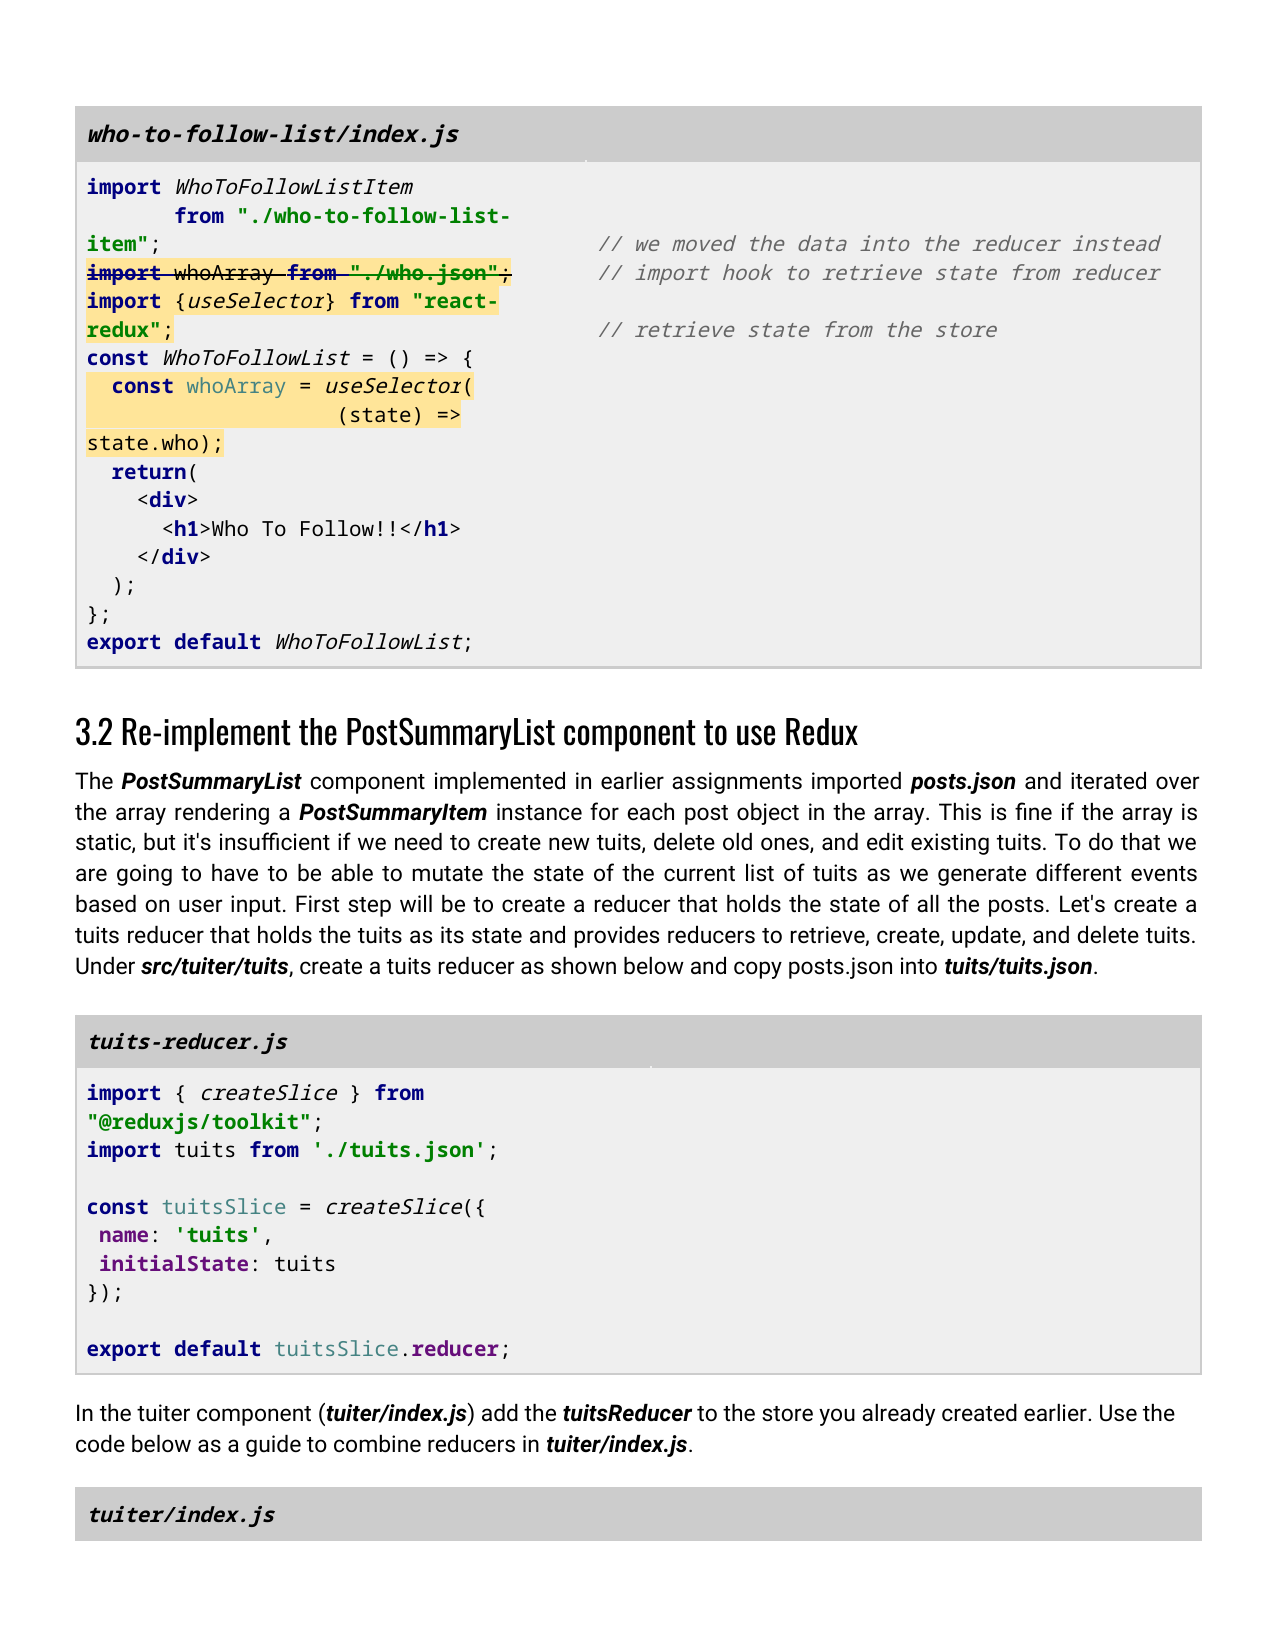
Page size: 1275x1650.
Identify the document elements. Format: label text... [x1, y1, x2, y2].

table_header tuits-reducer.js [77, 1017, 1200, 1066]
table_cell import { createSlice } from "@reduxjs/toolkit"; import tuits from './tuits.json'; const tuitsSlice = createSlice({ name: 'tuits', initialState: tuits }); export default tuitsSlice.reducer; [77, 1068, 650, 1373]
table_cell // we moved the data into the reducer instead // import hook to retrieve state from reducer // retrieve state from the store [587, 162, 1200, 666]
table_header who-to-follow-list/index.js [77, 108, 1200, 160]
subtitle 3.2 Re-implement the PostSummaryList component to use Redux [75, 706, 1200, 755]
text The PostSummaryList component implemented in earlier assignments imported posts.json and iterated over the array rendering a PostSummaryItem instance for each post object in the array. This is fine if the array is static, but it's insufficient if we need to create new tuits, delete old ones, and edit existing tuits. To do that we are going to have to be able to mutate the state of the current list of tuits as we generate different events based on user input. First step will be to create a reducer that holds the state of all the posts. Let's create a tuits reducer that holds the tuits as its state and provides reducers to retrieve, create, update, and delete tuits. Under src/tuiter/tuits, create a tuits reducer as shown below and copy posts.json into tuits/tuits.json. [75, 768, 1200, 980]
table_cell import WhoToFollowListItem from "./who-to-follow-list-item"; import whoArray from "./who.json"; import {useSelector} from "react-redux"; const WhoToFollowList = () => { const whoArray = useSelector( (state) => state.who); return( <div> <h1>Who To Follow!!</h1> </div> ); }; export default WhoToFollowList; [77, 162, 585, 666]
table_header tuiter/index.js [77, 1489, 1200, 1539]
text In the tuiter component (tuiter/index.js) add the tuitsReducer to the store you already created earlier. Use the code below as a guide to combine reducers in tuiter/index.js. [75, 1400, 1200, 1458]
table_cell [652, 1068, 1200, 1373]
